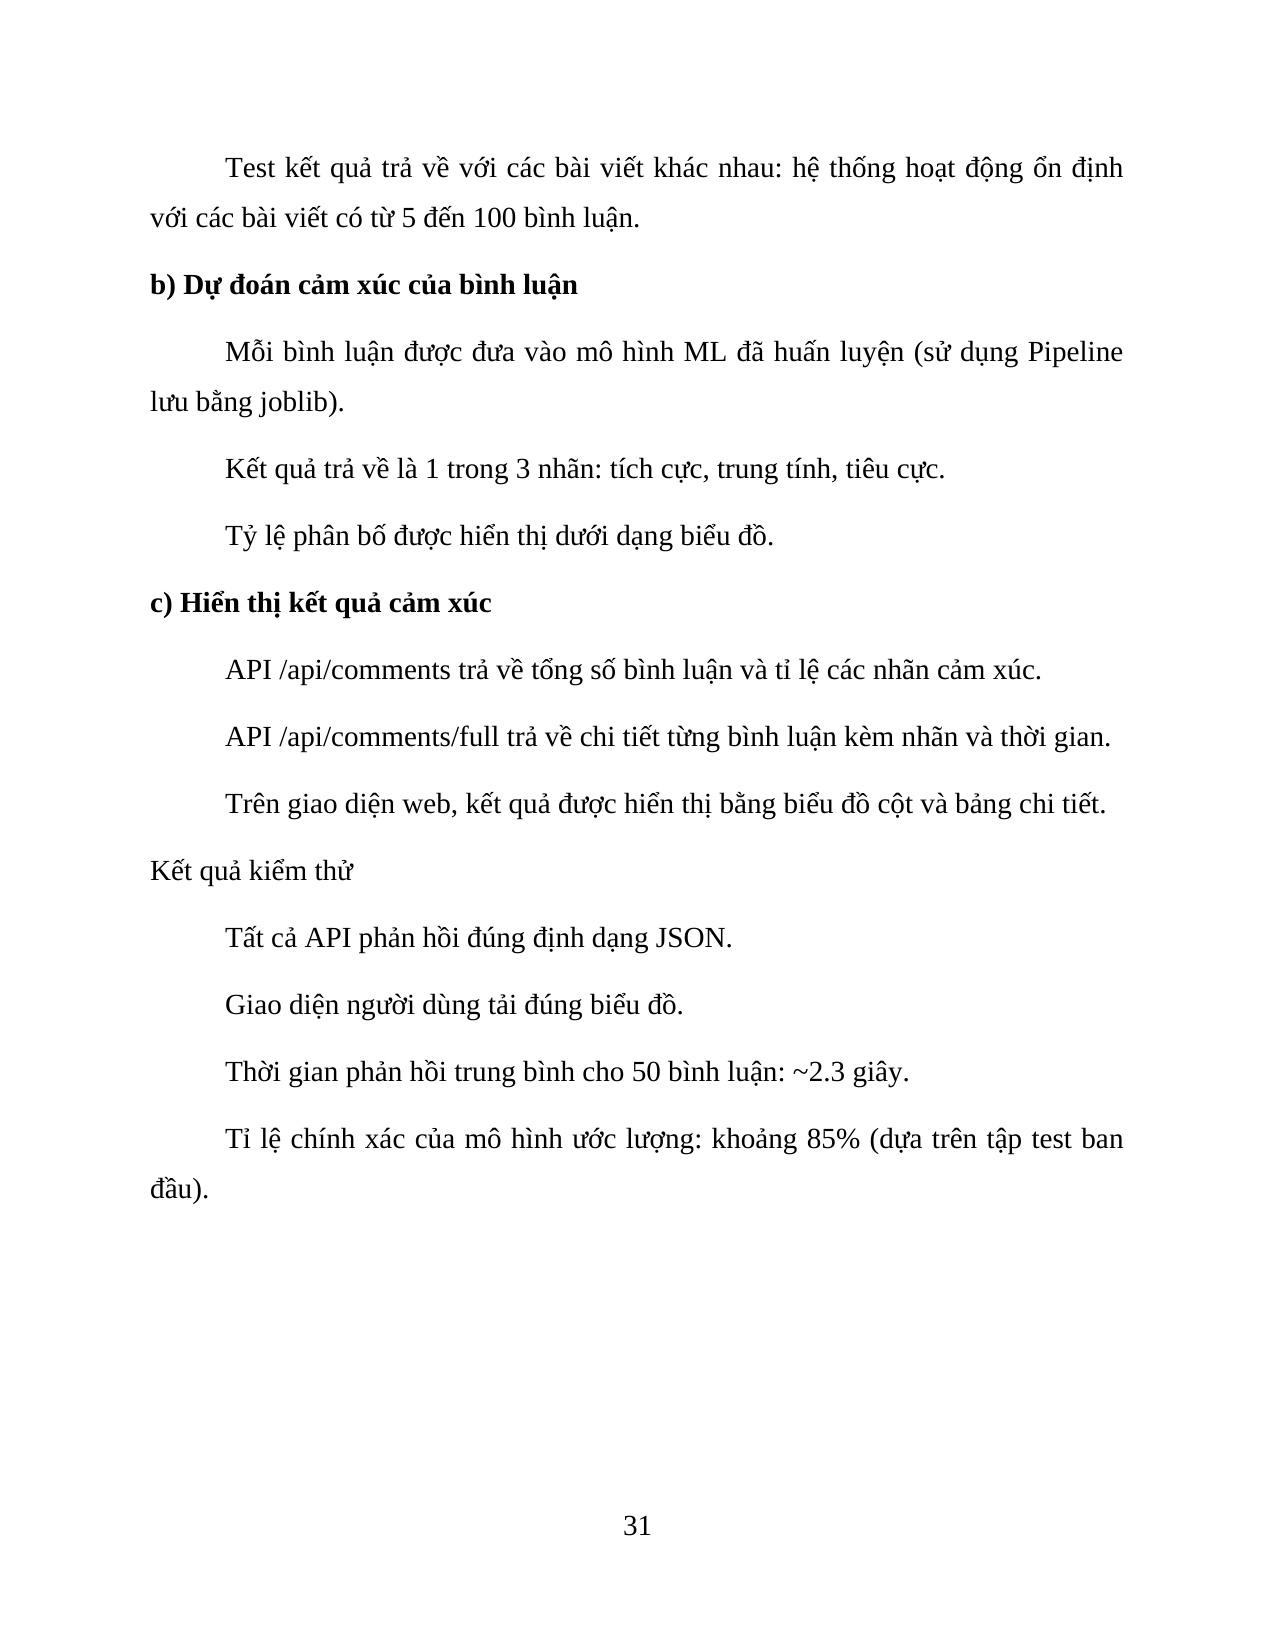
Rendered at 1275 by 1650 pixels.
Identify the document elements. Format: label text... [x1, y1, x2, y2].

text API /api/comments trả về tổng số bình luận và tỉ lệ các nhãn cảm xúc. [150, 652, 1125, 686]
text API /api/comments/full trả về chi tiết từng bình luận kèm nhãn và thời gian. [150, 719, 1125, 753]
text Tất cả API phản hồi đúng định dạng JSON. [150, 920, 1125, 954]
text Kết quả kiểm thử [150, 853, 1125, 887]
text b) Dự đoán cảm xúc của bình luận [150, 267, 1125, 301]
text Kết quả trả về là 1 trong 3 nhãn: tích cực, trung tính, tiêu cực. [150, 452, 1125, 485]
text c) Hiển thị kết quả cảm xúc [150, 586, 1125, 619]
text Giao diện người dùng tải đúng biểu đồ. [150, 987, 1125, 1021]
text Mỗi bình luận được đưa vào mô hình ML đã huấn luyện (sử dụng Pipeline lưu bằng joblib). [150, 334, 1125, 418]
text Test kết quả trả về với các bài viết khác nhau: hệ thống hoạt động ổn định với các bài viết có từ 5 đến 100 bình luận. [150, 150, 1125, 234]
text Trên giao diện web, kết quả được hiển thị bằng biểu đồ cột và bảng chi tiết. [150, 786, 1125, 820]
text Tỷ lệ phân bố được hiển thị dưới dạng biểu đồ. [150, 518, 1125, 552]
text Tỉ lệ chính xác của mô hình ước lượng: khoảng 85% (dựa trên tập test ban đầu). [150, 1121, 1125, 1205]
text Thời gian phản hồi trung bình cho 50 bình luận: ~2.3 giây. [150, 1054, 1125, 1088]
